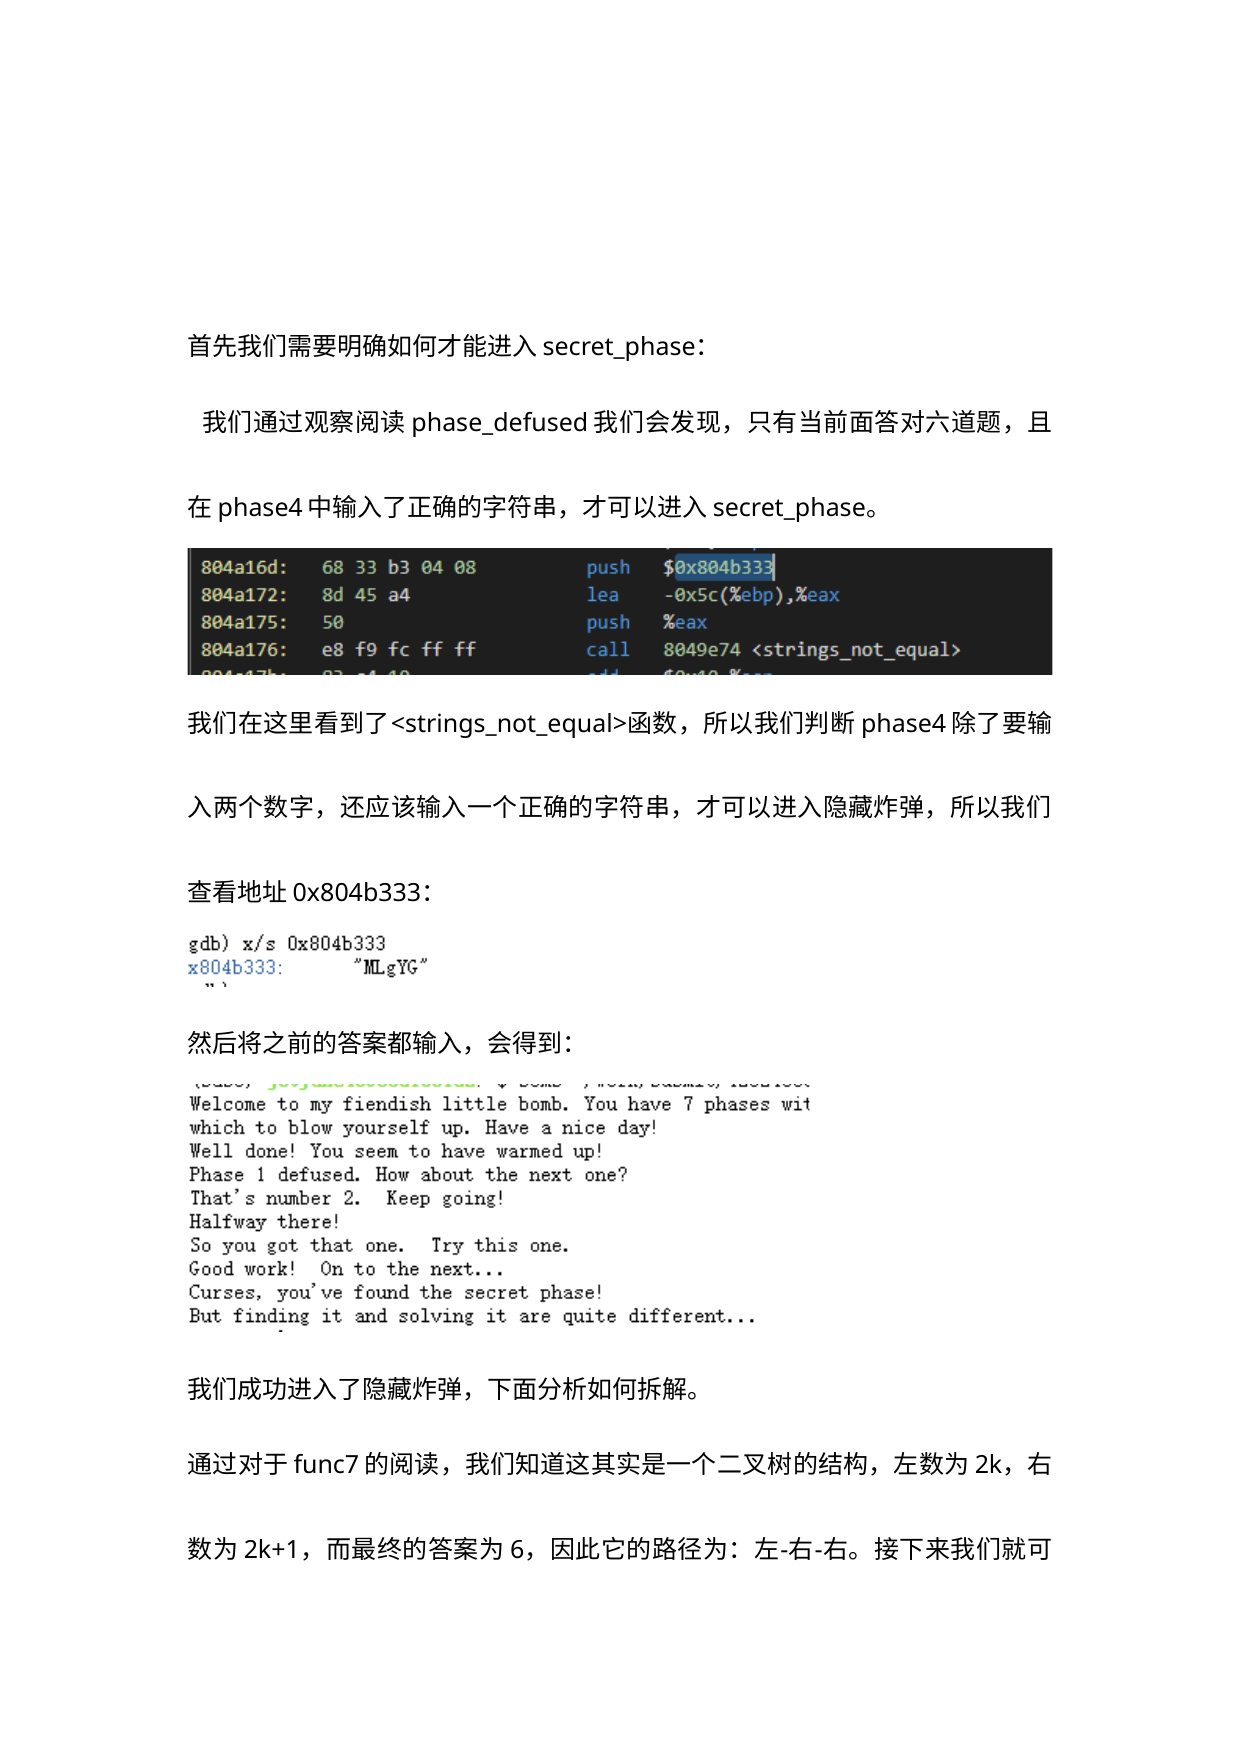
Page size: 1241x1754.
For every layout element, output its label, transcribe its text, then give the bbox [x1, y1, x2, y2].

text 然后将之前的答案都输入，会得到： [187, 1009, 1053, 1074]
text 首先我们需要明确如何才能进入secret_phase： [187, 312, 1053, 377]
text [187, 1431, 1053, 1580]
text 我们成功进入了隐藏炸弹，下面分析如何拆解。 [187, 1355, 1053, 1420]
picture [187, 1084, 810, 1332]
text 我们通过观察阅读phase_defused我们会发现，只有当前面答对六道题，且在phase4中输入了正确的字符串，才可以进入secret_phase。 [187, 388, 1053, 538]
picture [187, 548, 1053, 675]
picture [187, 933, 460, 987]
text 我们在这里看到了<strings_not_equal>函数，所以我们判断phase4除了要输入两个数字，还应该输入一个正确的字符串，才可以进入隐藏炸弹，所以我们查看地址0x804b333： [187, 689, 1053, 923]
